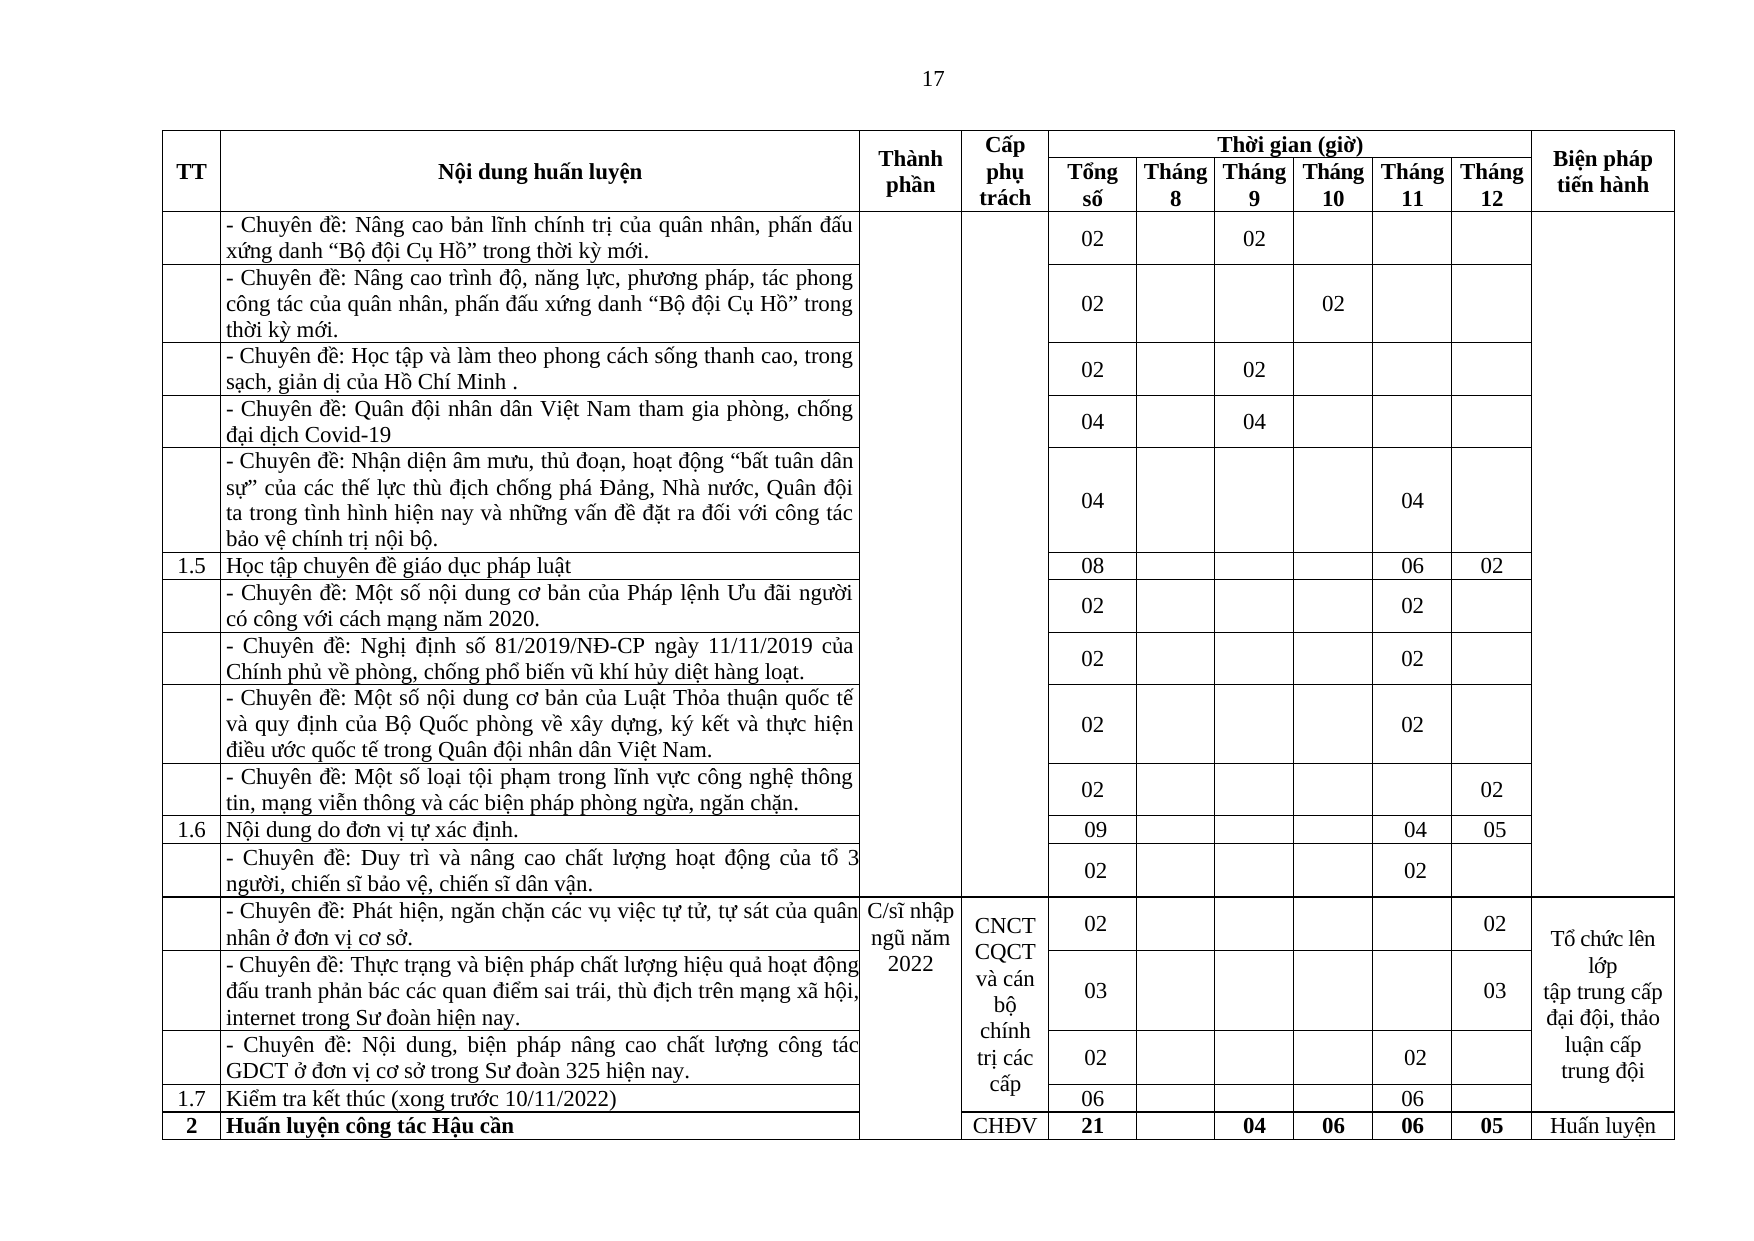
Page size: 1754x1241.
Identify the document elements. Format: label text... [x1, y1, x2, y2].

table_cell 04 [1373, 816, 1451, 843]
table_cell [1137, 553, 1214, 579]
table_cell [163, 1031, 220, 1084]
table_cell [1137, 580, 1214, 632]
table_cell - Chuyên đề: Nâng cao bản lĩnh chính trị của quân nhân, phấn đấu xứng danh “Bộ đội Cụ Hồ” trong thời kỳ mới. [221, 212, 859, 264]
table_cell [163, 685, 220, 763]
table_cell [1215, 553, 1293, 579]
table_cell - Chuyên đề: Quân đội nhân dân Việt Nam tham gia phòng, chống đại dịch Covid-19 [221, 396, 859, 447]
table_cell [1452, 685, 1531, 763]
table_cell [1215, 951, 1293, 1030]
table_cell Nội dung do đơn vị tự xác định. [221, 816, 859, 843]
table_cell - Chuyên đề: Thực trạng và biện pháp chất lượng hiệu quả hoạt động đấu tranh phản bác các quan điểm sai trái, thù địch trên mạng xã hội, internet trong Sư đoàn hiện nay. [221, 951, 859, 1030]
table_cell CHĐV [962, 1113, 1048, 1139]
table_cell [1137, 1031, 1214, 1084]
table_cell - Chuyên đề: Duy trì và nâng cao chất lượng hoạt động của tổ 3 người, chiến sĩ bảo vệ, chiến sĩ dân vận. [221, 844, 859, 896]
table_cell - Chuyên đề: Nghị định số 81/2019/NĐ-CP ngày 11/11/2019 của Chính phủ về phòng, chống phổ biến vũ khí hủy diệt hàng loạt. [221, 633, 859, 684]
table_cell Kiểm tra kết thúc (xong trước 10/11/2022) [221, 1085, 859, 1111]
table_cell [163, 212, 220, 264]
table_cell 02 [1452, 553, 1531, 579]
table_cell 05 [1452, 816, 1531, 843]
table_cell [1452, 265, 1531, 342]
table_cell [163, 265, 220, 342]
table_cell 1.7 [163, 1085, 220, 1111]
table_cell [1452, 448, 1531, 552]
table_cell 02 [1452, 898, 1531, 950]
table_cell [1294, 1085, 1372, 1111]
table_cell 2 [163, 1113, 220, 1139]
table_cell 02 [1373, 580, 1451, 632]
table_cell [1137, 212, 1214, 264]
table_cell [1137, 1113, 1214, 1139]
table_cell Tháng 10 [1294, 158, 1372, 211]
table_cell - Chuyên đề: Một số loại tội phạm trong lĩnh vực công nghệ thông tin, mạng viễn thông và các biện pháp phòng ngừa, ngăn chặn. [221, 764, 859, 815]
table_cell [1294, 898, 1372, 950]
table_cell [1452, 844, 1531, 896]
table_cell - Chuyên đề: Nội dung, biện pháp nâng cao chất lượng công tác GDCT ở đơn vị cơ sở trong Sư đoàn 325 hiện nay. [221, 1031, 859, 1084]
table_cell [1137, 844, 1214, 896]
table_cell 02 [1049, 580, 1136, 632]
table_cell [163, 343, 220, 395]
table_cell 02 [1049, 685, 1136, 763]
table_cell [1373, 343, 1451, 395]
table_cell [1452, 1085, 1531, 1111]
table_cell 1.6 [163, 816, 220, 843]
table_cell [163, 764, 220, 815]
table_cell [1373, 951, 1451, 1030]
table_cell 02 [1049, 633, 1136, 684]
table_cell Tháng 11 [1373, 158, 1451, 211]
table_header Cấp phụ trách [962, 131, 1048, 211]
table_cell [163, 396, 220, 447]
table_cell CNCT CQCT và cán bộ chính trị các cấp [962, 898, 1048, 1111]
table_cell [1294, 343, 1372, 395]
table_cell [1452, 1031, 1531, 1084]
table_cell 04 [1373, 448, 1451, 552]
table_cell [1215, 764, 1293, 815]
table_cell [1373, 396, 1451, 447]
table_cell [1137, 633, 1214, 684]
table_cell 02 [1373, 1031, 1451, 1084]
table_header TT [163, 131, 220, 211]
table_cell 21 [1049, 1113, 1136, 1139]
table_cell 03 [1452, 951, 1531, 1030]
table_cell 06 [1373, 1085, 1451, 1111]
table_cell - Chuyên đề: Một số nội dung cơ bản của Pháp lệnh Ưu đãi người có công với cách mạng năm 2020. [221, 580, 859, 632]
table_cell [1294, 553, 1372, 579]
table_cell [1294, 212, 1372, 264]
table_cell 02 [1049, 265, 1136, 342]
table_cell Học tập chuyên đề giáo dục pháp luật [221, 553, 859, 579]
table_cell [1215, 265, 1293, 342]
table_cell 04 [1215, 396, 1293, 447]
table_cell 02 [1049, 212, 1136, 264]
table_cell [1452, 212, 1531, 264]
table_cell [1215, 633, 1293, 684]
table_cell [1294, 844, 1372, 896]
table_cell - Chuyên đề: Nhận diện âm mưu, thủ đoạn, hoạt động “bất tuân dân sự” của các thế lực thù địch chống phá Đảng, Nhà nước, Quân đội ta trong tình hình hiện nay và những vấn đề đặt ra đối với công tác bảo vệ chính trị nội bộ. [221, 448, 859, 552]
table_cell [1137, 898, 1214, 950]
table_cell 02 [1049, 343, 1136, 395]
table_cell 06 [1373, 1113, 1451, 1139]
table_cell 06 [1049, 1085, 1136, 1111]
table_cell [1373, 764, 1451, 815]
table_cell [1294, 764, 1372, 815]
table_cell 02 [1049, 764, 1136, 815]
table_cell [1452, 580, 1531, 632]
table_cell C/sĩ nhập ngũ năm 2022 [860, 898, 961, 1139]
table_cell [1373, 265, 1451, 342]
table_cell Huấn luyện công tác Hậu cần [221, 1113, 859, 1139]
table_cell [1137, 764, 1214, 815]
table_cell 02 [1215, 212, 1293, 264]
table_cell [1294, 1031, 1372, 1084]
table_cell 06 [1373, 553, 1451, 579]
table_cell 02 [1049, 1031, 1136, 1084]
table_cell 02 [1373, 633, 1451, 684]
table_cell [163, 580, 220, 632]
table_cell Tháng 9 [1215, 158, 1293, 211]
table_cell 02 [1373, 685, 1451, 763]
table_cell [1294, 633, 1372, 684]
table_cell [1294, 580, 1372, 632]
table_cell [1373, 898, 1451, 950]
table_cell [1215, 448, 1293, 552]
table_header Thành phần [860, 131, 961, 211]
table_cell 04 [1049, 448, 1136, 552]
table_cell [1137, 816, 1214, 843]
table_header Biện pháp tiến hành [1532, 131, 1674, 211]
table_cell 1.5 [163, 553, 220, 579]
table_cell [1294, 951, 1372, 1030]
table_cell [1215, 580, 1293, 632]
table_cell [1215, 1085, 1293, 1111]
table_cell [1452, 633, 1531, 684]
table_cell [1294, 396, 1372, 447]
table_cell [1215, 816, 1293, 843]
table_cell 09 [1049, 816, 1136, 843]
table_cell Tháng 12 [1452, 158, 1531, 211]
table_cell [1137, 685, 1214, 763]
table_cell [1215, 1031, 1293, 1084]
table_cell - Chuyên đề: Học tập và làm theo phong cách sống thanh cao, trong sạch, giản dị của Hồ Chí Minh . [221, 343, 859, 395]
table_cell [163, 951, 220, 1030]
table_cell [1137, 1085, 1214, 1111]
table_cell - Chuyên đề: Một số nội dung cơ bản của Luật Thỏa thuận quốc tế và quy định của Bộ Quốc phòng về xây dựng, ký kết và thực hiện điều ước quốc tế trong Quân đội nhân dân Việt Nam. [221, 685, 859, 763]
table_cell [1215, 898, 1293, 950]
table_cell - Chuyên đề: Nâng cao trình độ, năng lực, phương pháp, tác phong công tác của quân nhân, phấn đấu xứng danh “Bộ đội Cụ Hồ” trong thời kỳ mới. [221, 265, 859, 342]
table_cell [163, 633, 220, 684]
table_cell [1452, 343, 1531, 395]
table_cell [1373, 212, 1451, 264]
table_cell Tháng 8 [1137, 158, 1214, 211]
table_cell 02 [1215, 343, 1293, 395]
table_cell Huấn luyện cấp đại đội [1532, 1113, 1674, 1139]
table_cell [1294, 816, 1372, 843]
table_cell [1137, 265, 1214, 342]
table_cell 04 [1049, 396, 1136, 447]
table_cell [163, 844, 220, 896]
table_cell 03 [1049, 951, 1136, 1030]
table_cell Tổng số [1049, 158, 1136, 211]
table_cell [1137, 396, 1214, 447]
table_cell 02 [1049, 898, 1136, 950]
table_cell [1294, 448, 1372, 552]
table_cell 08 [1049, 553, 1136, 579]
table_cell Tổ chức lên lớp tập trung cấp đại đội, thảo luận cấp trung đội [1532, 898, 1674, 1111]
table_cell 06 [1294, 1113, 1372, 1139]
table_cell [1137, 951, 1214, 1030]
table_cell 05 [1452, 1113, 1531, 1139]
table_cell [1137, 343, 1214, 395]
table_cell [163, 898, 220, 950]
table_cell 02 [1049, 844, 1136, 896]
table_header Thời gian (giờ) [1049, 131, 1531, 157]
table_cell [1215, 844, 1293, 896]
table_cell 02 [1294, 265, 1372, 342]
table_header Nội dung huấn luyện [221, 131, 859, 211]
table_cell 02 [1452, 764, 1531, 815]
table_cell 04 [1215, 1113, 1293, 1139]
table_cell 02 [1373, 844, 1451, 896]
table_cell [163, 448, 220, 552]
table_cell - Chuyên đề: Phát hiện, ngăn chặn các vụ việc tự tử, tự sát của quân nhân ở đơn vị cơ sở. [221, 898, 859, 950]
table_cell [1294, 685, 1372, 763]
table_cell [1452, 396, 1531, 447]
table_cell [1137, 448, 1214, 552]
table_cell [1215, 685, 1293, 763]
